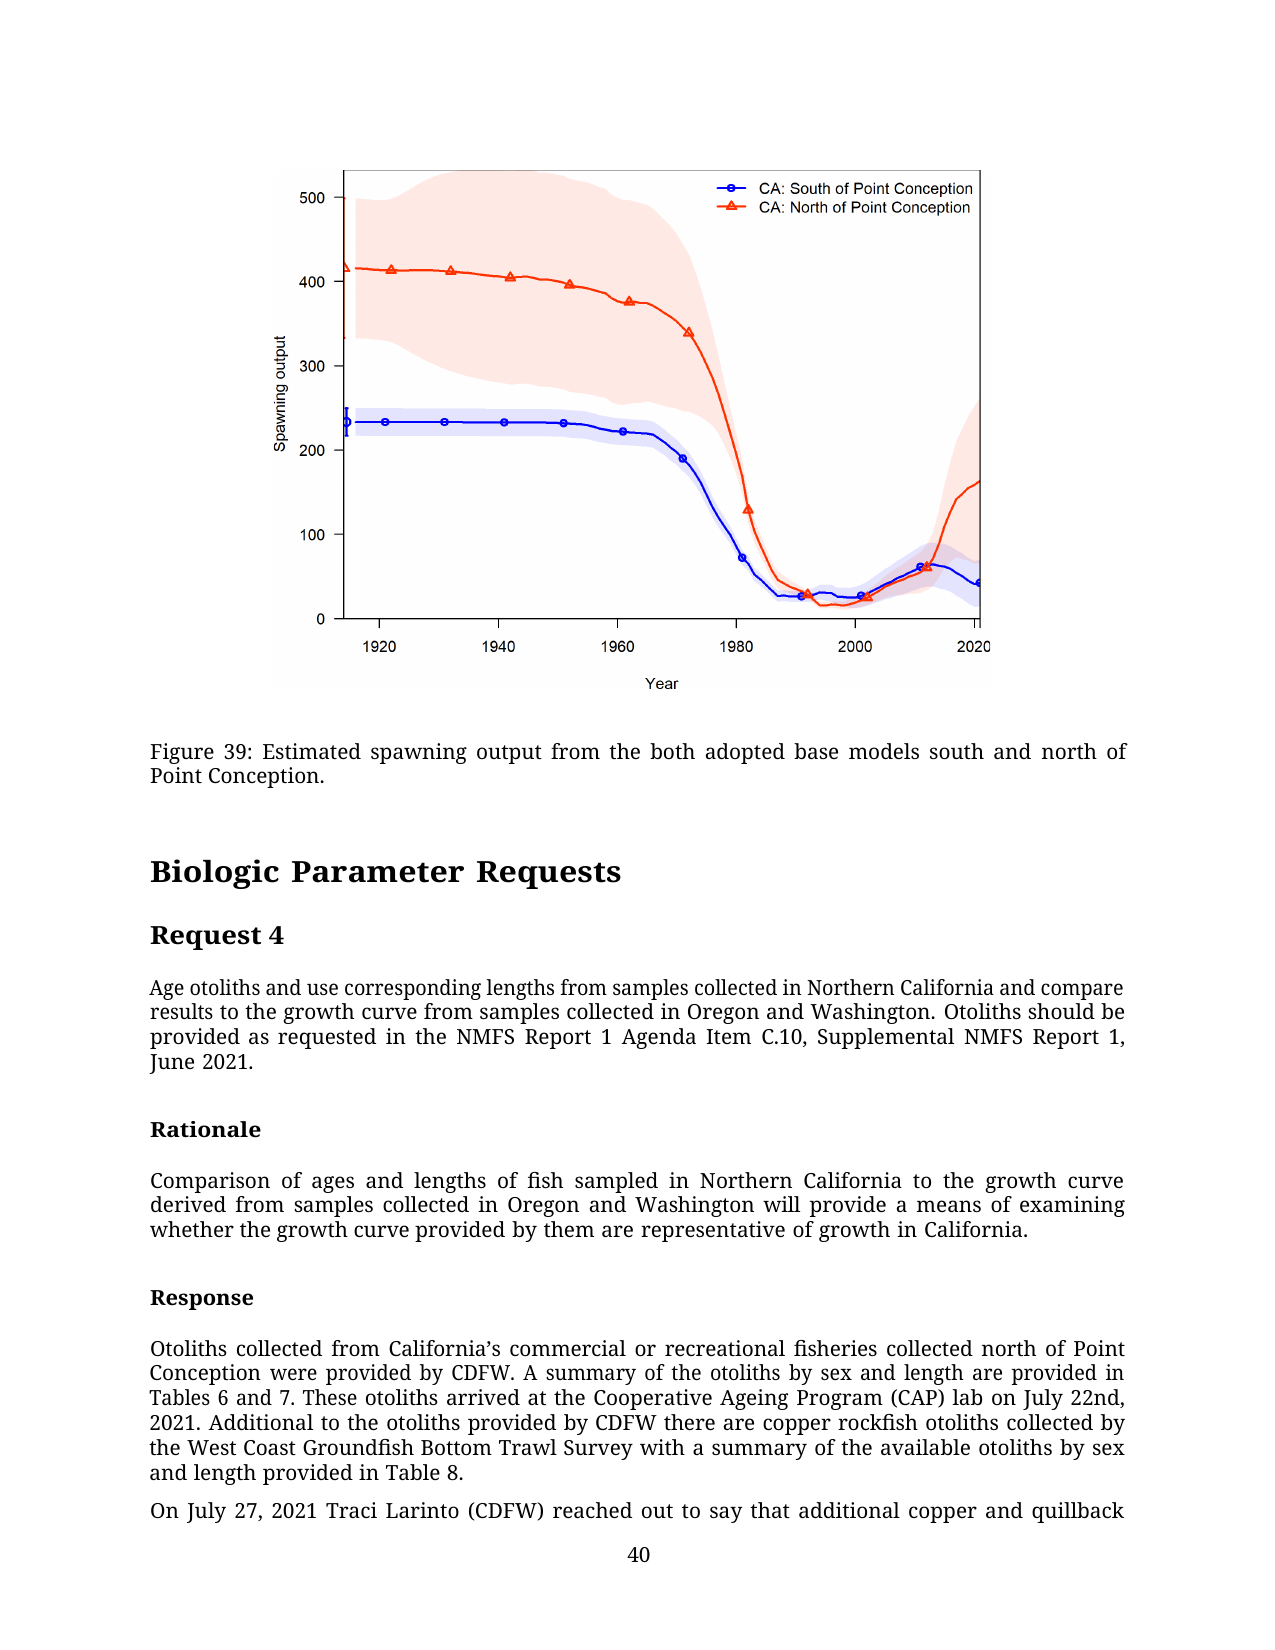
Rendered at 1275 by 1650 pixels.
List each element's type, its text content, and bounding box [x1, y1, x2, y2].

subtitle Rationale [150, 1115, 1164, 1143]
text Comparison of ages and lengths of fish sampled in Northern California to the growth curve derived from samples collected in Oregon and Washington will provide a means of examining whether the growth curve provided by them are representative of growth in California. [150, 1168, 1126, 1244]
picture [273, 170, 991, 689]
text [150, 1499, 1125, 1524]
subtitle Request 4 [150, 918, 1164, 952]
subtitle Biologic Parameter Requests [150, 851, 1164, 891]
subtitle Response [150, 1283, 1164, 1311]
text Figure 39: Estimated spawning output from the both adopted base models south and north of Point Conception. [150, 739, 1126, 789]
text Otoliths collected from California’s commercial or recreational fisheries collected north of Point Conception were provided by CDFW. A summary of the otoliths by sex and length are provided in Tables 6 and 7. These otoliths arrived at the Cooperative Ageing Program (CAP) lab on July 22nd, 2021. Additional to the otoliths provided by CDFW there are copper rockfish otoliths collected by the West Coast Groundfish Bottom Trawl Survey with a summary of the available otoliths by sex and length provided in Table 8. [149, 1336, 1125, 1487]
text Age otoliths and use corresponding lengths from samples collected in Northern California and compare results to the growth curve from samples collected in Oregon and Washington. Otoliths should be provided as requested in the NMFS Report 1 Agenda Item C.10, Supplemental NMFS Report 1, June 2021. [149, 976, 1126, 1076]
